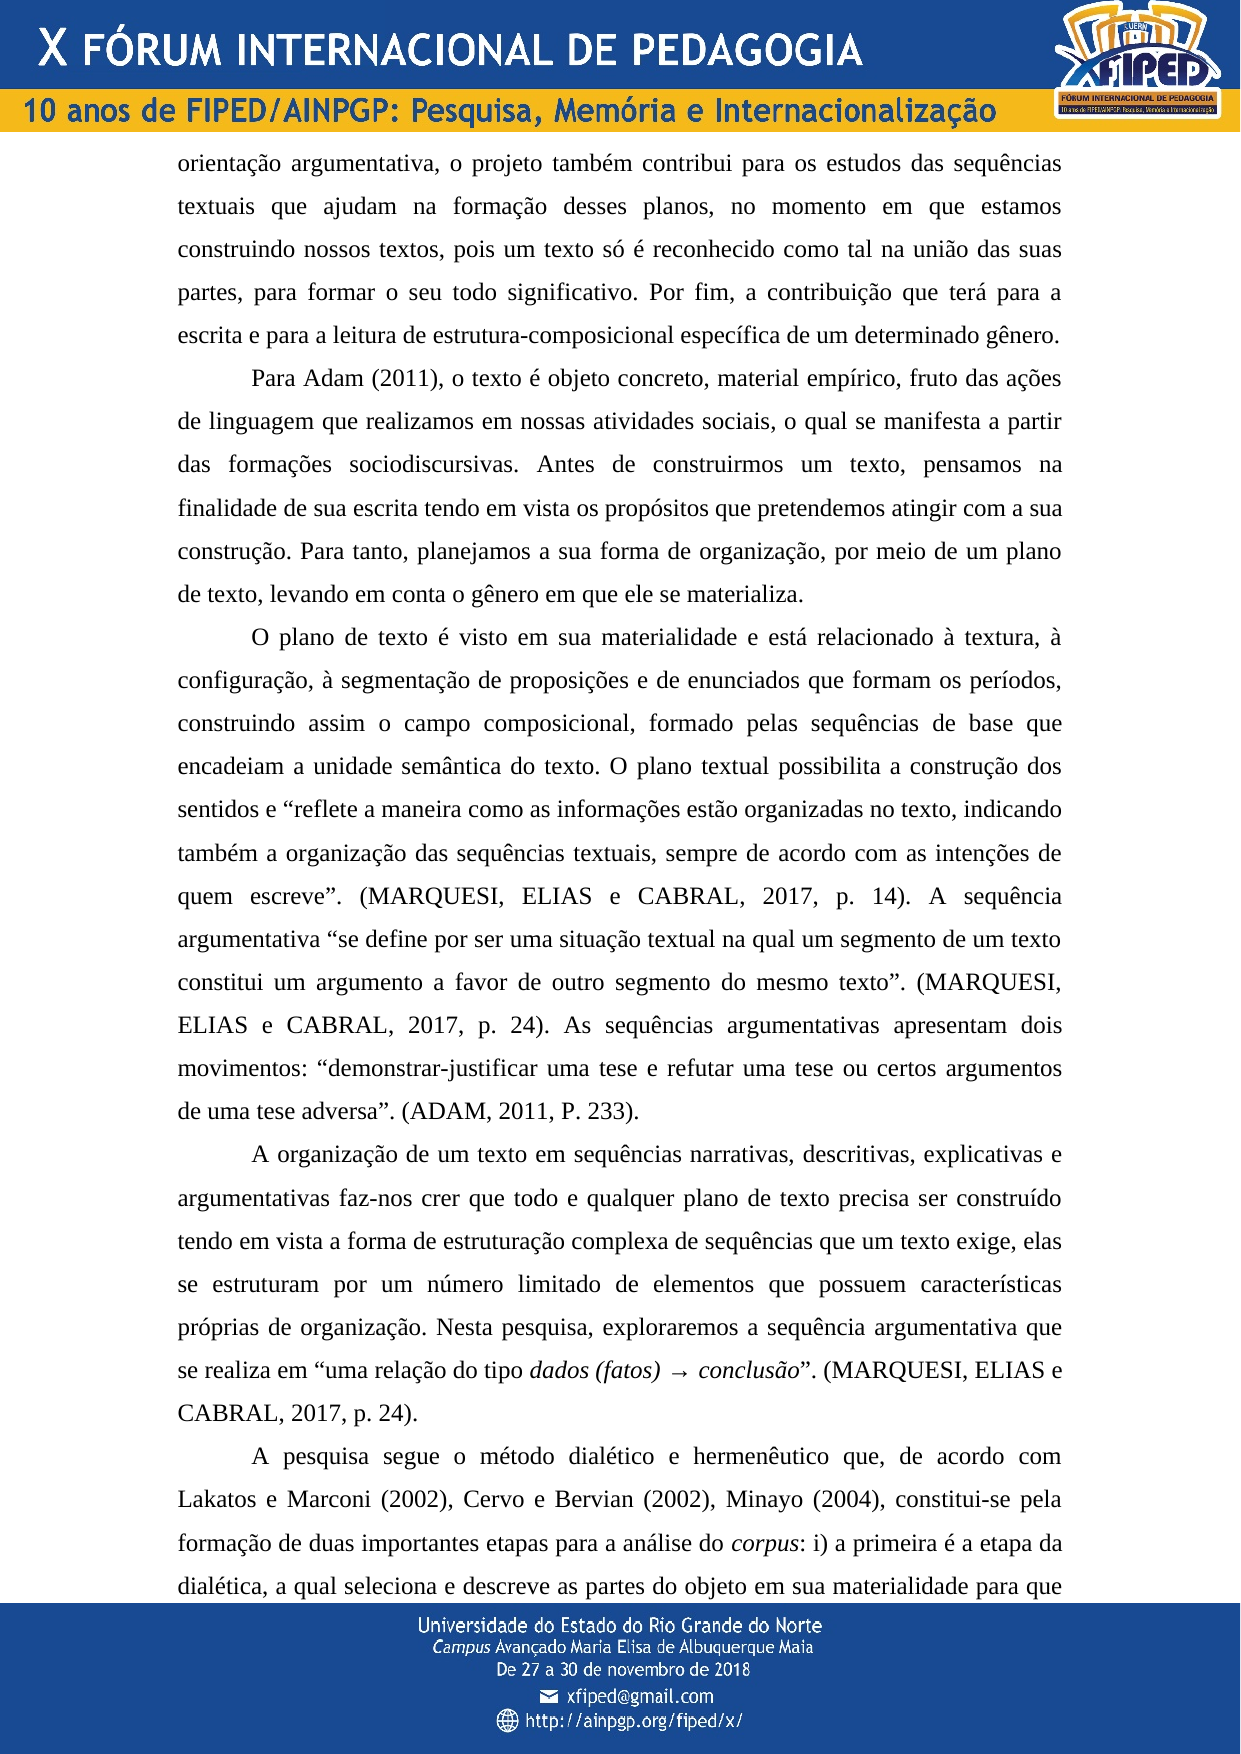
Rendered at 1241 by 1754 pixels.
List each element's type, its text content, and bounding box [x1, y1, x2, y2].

text Para Adam (2011), o texto é objeto concreto, material empírico, fruto das ações de linguagem que realizamos em nossas atividades sociais, o qual se manifesta a partir das formações sociodiscursivas. Antes de construirmos um texto, pensamos na finalidade de sua escrita tendo em vista os propósitos que pretendemos atingir com a sua construção. Para tanto, planejamos a sua forma de organização, por meio de um plano de texto, levando em conta o gênero em que ele se materializa. [177, 363, 1063, 608]
text O plano de texto é visto em sua materialidade e está relacionado à textura, à configuração, à segmentação de proposições e de enunciados que formam os períodos, construindo assim o campo composicional, formado pelas sequências de base que encadeiam a unidade semântica do texto. O plano textual possibilita a construção dos sentidos e “reflete a maneira como as informações estão organizadas no texto, indicando também a organização das sequências textuais, sempre de acordo com as intenções de quem escreve”. (MARQUESI, ELIAS e CABRAL, 2017, p. 14). A sequência argumentativa “se define por ser uma situação textual na qual um segmento de um texto constitui um argumento a favor de outro segmento do mesmo texto”. (MARQUESI, ELIAS e CABRAL, 2017, p. 24). As sequências argumentativas apresentam dois movimentos: “demonstrar-justificar uma tese e refutar uma tese ou certos argumentos de uma tese adversa”. (ADAM, 2011, P. 233). [177, 622, 1063, 1125]
picture [0, 0, 1241, 132]
text A organização de um texto em sequências narrativas, descritivas, explicativas e argumentativas faz-nos crer que todo e qualquer plano de texto precisa ser construído tendo em vista a forma de estruturação complexa de sequências que um texto exige, elas se estruturam por um número limitado de elementos que possuem características próprias de organização. Nesta pesquisa, exploraremos a sequência argumentativa que se realiza em “uma relação do tipo dados (fatos) → conclusão”. (MARQUESI, ELIAS e CABRAL, 2017, p. 24). [177, 1139, 1063, 1427]
picture [0, 1603, 1241, 1754]
